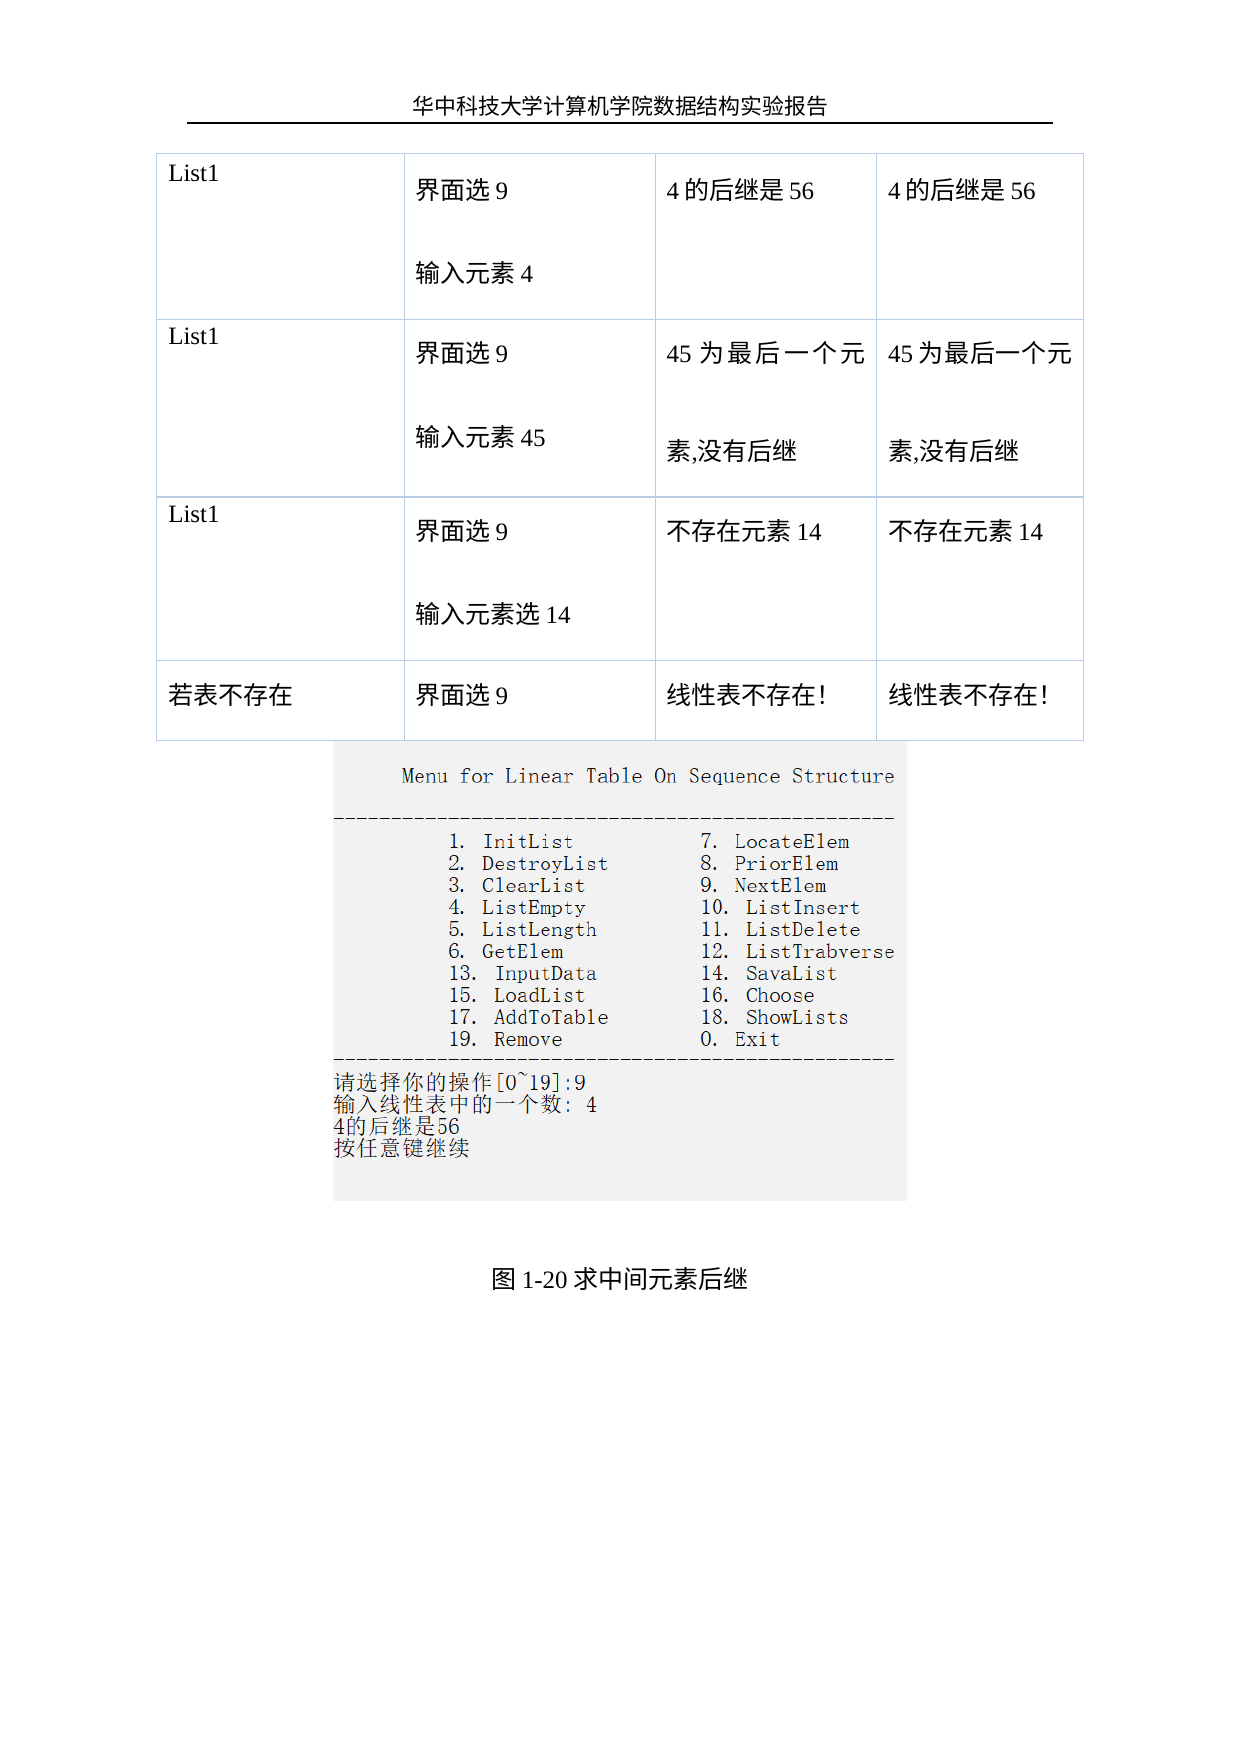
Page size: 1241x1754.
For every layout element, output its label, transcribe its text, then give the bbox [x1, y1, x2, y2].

table_cell 界面选9 [405, 661, 655, 740]
picture [333, 741, 908, 1201]
text 图1-20 求中间元素后继 [187, 1246, 1053, 1311]
table_cell 4的后继是56 [877, 154, 1083, 318]
table_cell 界面选9 输入元素选14 [405, 498, 655, 660]
table_cell 45为最后一个元素,没有后继 [656, 320, 876, 496]
table_cell 若表不存在 [157, 661, 404, 740]
table_cell List1 [157, 320, 404, 496]
table_cell 线性表不存在！ [877, 661, 1083, 740]
table_cell List1 [157, 154, 404, 318]
table_cell 界面选9 输入元素4 [405, 154, 655, 318]
table_cell 45为最后一个元素,没有后继 [877, 320, 1083, 496]
table_cell 不存在元素14 [656, 498, 876, 660]
table_cell 界面选9 输入元素45 [405, 320, 655, 496]
table_cell 不存在元素14 [877, 498, 1083, 660]
table_cell 线性表不存在！ [656, 661, 876, 740]
table_cell 4的后继是56 [656, 154, 876, 318]
table_cell List1 [157, 498, 404, 660]
